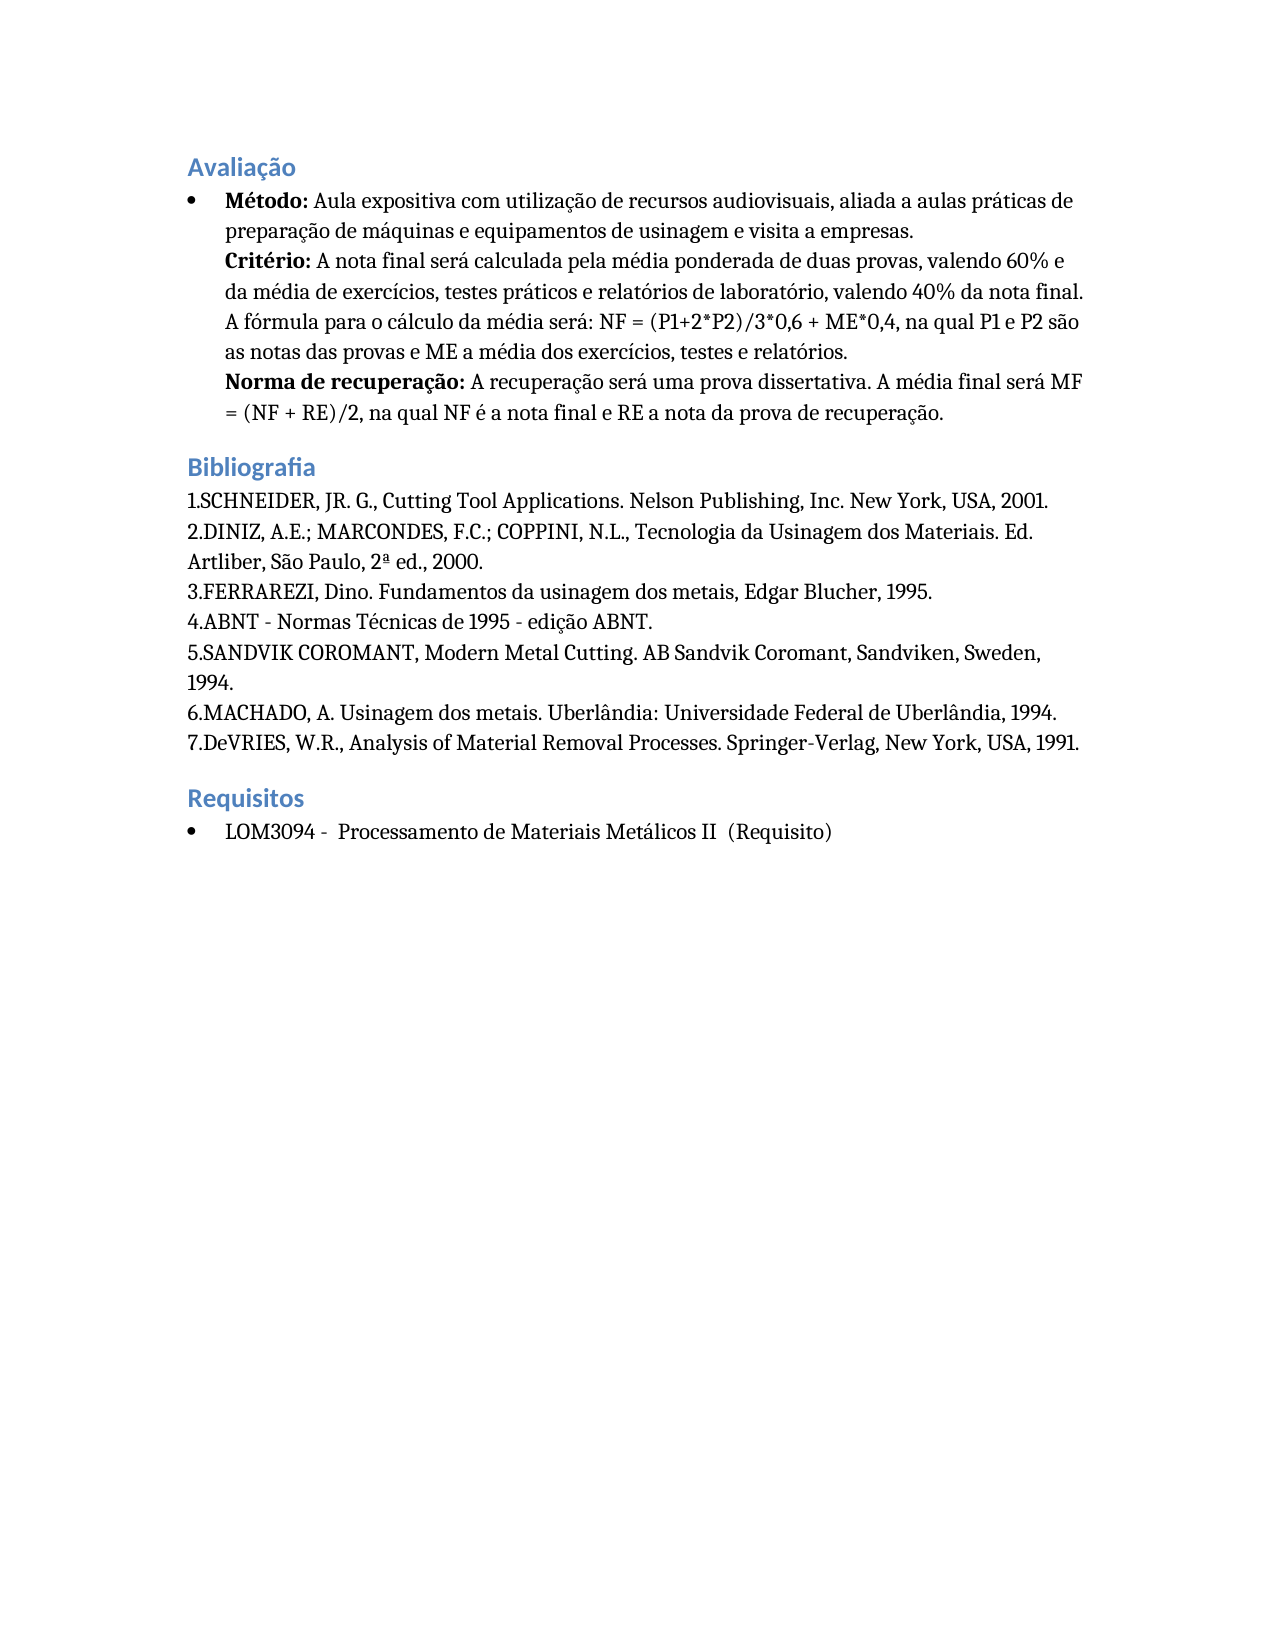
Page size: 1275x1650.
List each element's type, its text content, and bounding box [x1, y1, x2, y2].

subtitle Requisitos [187, 781, 1087, 814]
list LOM3094 - Processamento de Materiais Metálicos II (Requisito) [187, 819, 1087, 876]
text 1.SCHNEIDER, JR. G., Cutting Tool Applications. Nelson Publishing, Inc. New York, USA, 2001. 2.DINIZ, A.E.; MARCONDES, F.C.; COPPINI, N.L., Tecnologia da Usinagem dos Materiais. Ed. Artliber, São Paulo, 2ª ed., 2000. 3.FERRAREZI, Dino. Fundamentos da usinagem dos metais, Edgar Blucher, 1995. 4.ABNT - Normas Técnicas de 1995 - edição ABNT. 5.SANDVIK COROMANT, Modern Metal Cutting. AB Sandvik Coromant, Sandviken, Sweden, 1994. 6.MACHADO, A. Usinagem dos metais. Uberlândia: Universidade Federal de Uberlândia, 1994. 7.DeVRIES, W.R., Analysis of Material Removal Processes. Springer-Verlag, New York, USA, 1991. [187, 488, 1087, 756]
subtitle Avaliação [187, 150, 1087, 183]
list Método: Aula expositiva com utilização de recursos audiovisuais, aliada a aulas práticas de preparação de máquinas e equipamentos de usinagem e visita a empresas. Critério: A nota final será calculada pela média ponderada de duas provas, valendo 60% e da média de exercícios, testes práticos e relatórios de laboratório, valendo 40% da nota final. A fórmula para o cálculo da média será: NF = (P1+2*P2)/3*0,6 + ME*0,4, na qual P1 e P2 são as notas das provas e ME a média dos exercícios, testes e relatórios. Norma de recuperação: A recuperação será uma prova dissertativa. A média final será MF = (NF + RE)/2, na qual NF é a nota final e RE a nota da prova de recuperação. [187, 188, 1087, 426]
subtitle Bibliografia [187, 450, 1087, 483]
